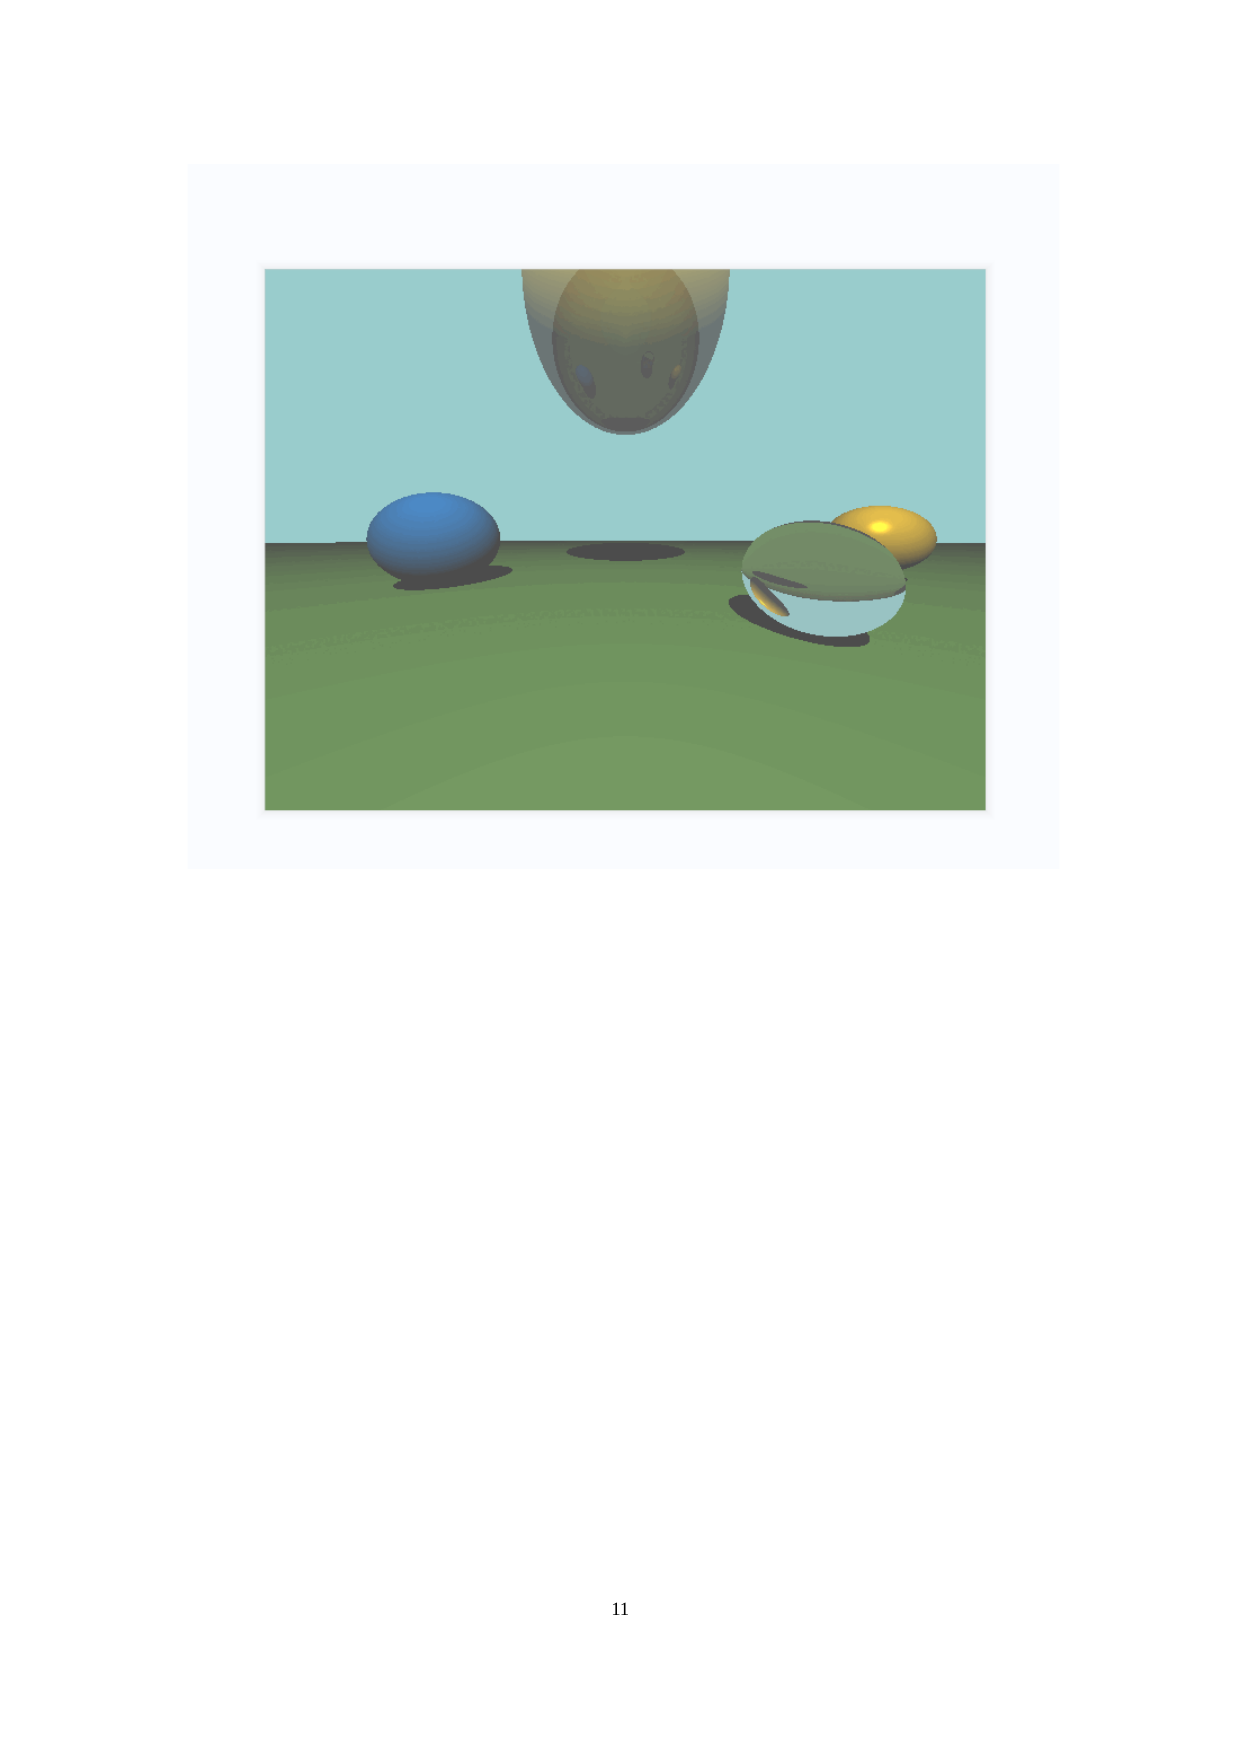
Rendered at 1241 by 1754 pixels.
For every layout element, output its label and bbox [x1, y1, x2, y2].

picture [187, 164, 1060, 869]
